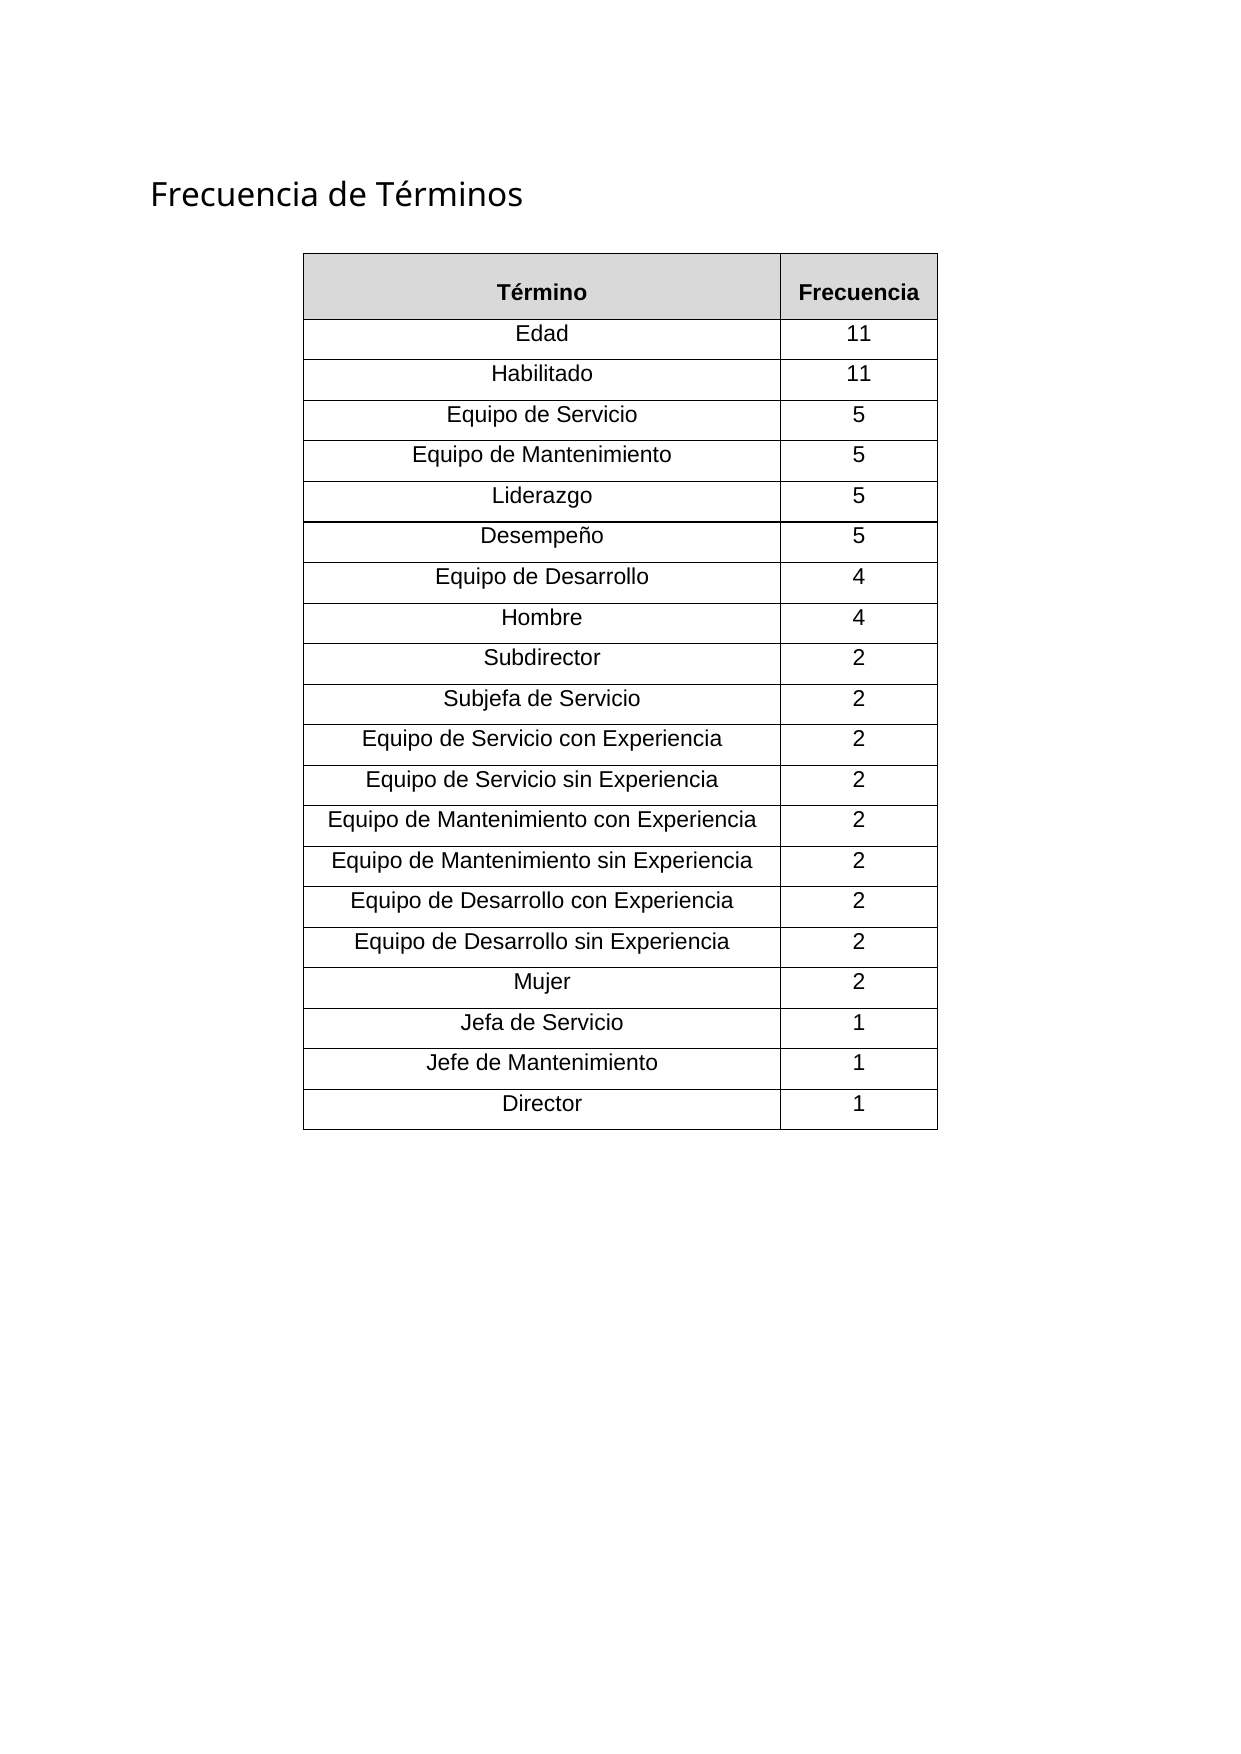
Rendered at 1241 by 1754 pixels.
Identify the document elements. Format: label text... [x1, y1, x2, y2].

table_cell 5 [781, 482, 937, 521]
table_cell Equipo de Mantenimiento [304, 441, 780, 481]
table_cell Liderazgo [304, 482, 780, 521]
table_cell 2 [781, 644, 937, 683]
table_cell Habilitado [304, 360, 780, 400]
table_cell 1 [781, 1009, 937, 1048]
table_header Frecuencia [781, 254, 937, 319]
table_cell Equipo de Servicio con Experiencia [304, 725, 780, 764]
table_cell 2 [781, 968, 937, 1008]
table_cell Equipo de Mantenimiento con Experiencia [304, 806, 780, 846]
table_cell 11 [781, 320, 937, 359]
table_cell 2 [781, 887, 937, 927]
table_cell 2 [781, 806, 937, 846]
table_cell Equipo de Desarrollo sin Experiencia [304, 928, 780, 967]
table_cell Hombre [304, 604, 780, 643]
table_cell Equipo de Mantenimiento sin Experiencia [304, 847, 780, 886]
table_cell 5 [781, 441, 937, 481]
table_cell Subdirector [304, 644, 780, 683]
table_cell Equipo de Desarrollo con Experiencia [304, 887, 780, 927]
table_cell Desempeño [304, 523, 780, 562]
table_cell 5 [781, 401, 937, 440]
table_cell 2 [781, 847, 937, 886]
table_cell 2 [781, 928, 937, 967]
table_cell Edad [304, 320, 780, 359]
table_cell 1 [781, 1049, 937, 1089]
table_cell Jefe de Mantenimiento [304, 1049, 780, 1089]
table_cell Director [304, 1090, 780, 1129]
table_cell Equipo de Servicio [304, 401, 780, 440]
table_cell 2 [781, 685, 937, 724]
table_cell 2 [781, 766, 937, 805]
table_cell 11 [781, 360, 937, 400]
table_cell 4 [781, 563, 937, 602]
table_cell Mujer [304, 968, 780, 1008]
subtitle Frecuencia de Términos [150, 171, 1090, 216]
table_cell Equipo de Desarrollo [304, 563, 780, 602]
table_cell 1 [781, 1090, 937, 1129]
table_cell 5 [781, 523, 937, 562]
table_cell Subjefa de Servicio [304, 685, 780, 724]
table_cell Equipo de Servicio sin Experiencia [304, 766, 780, 805]
table_cell 4 [781, 604, 937, 643]
table_cell 2 [781, 725, 937, 764]
table_header Término [304, 254, 780, 319]
table_cell Jefa de Servicio [304, 1009, 780, 1048]
